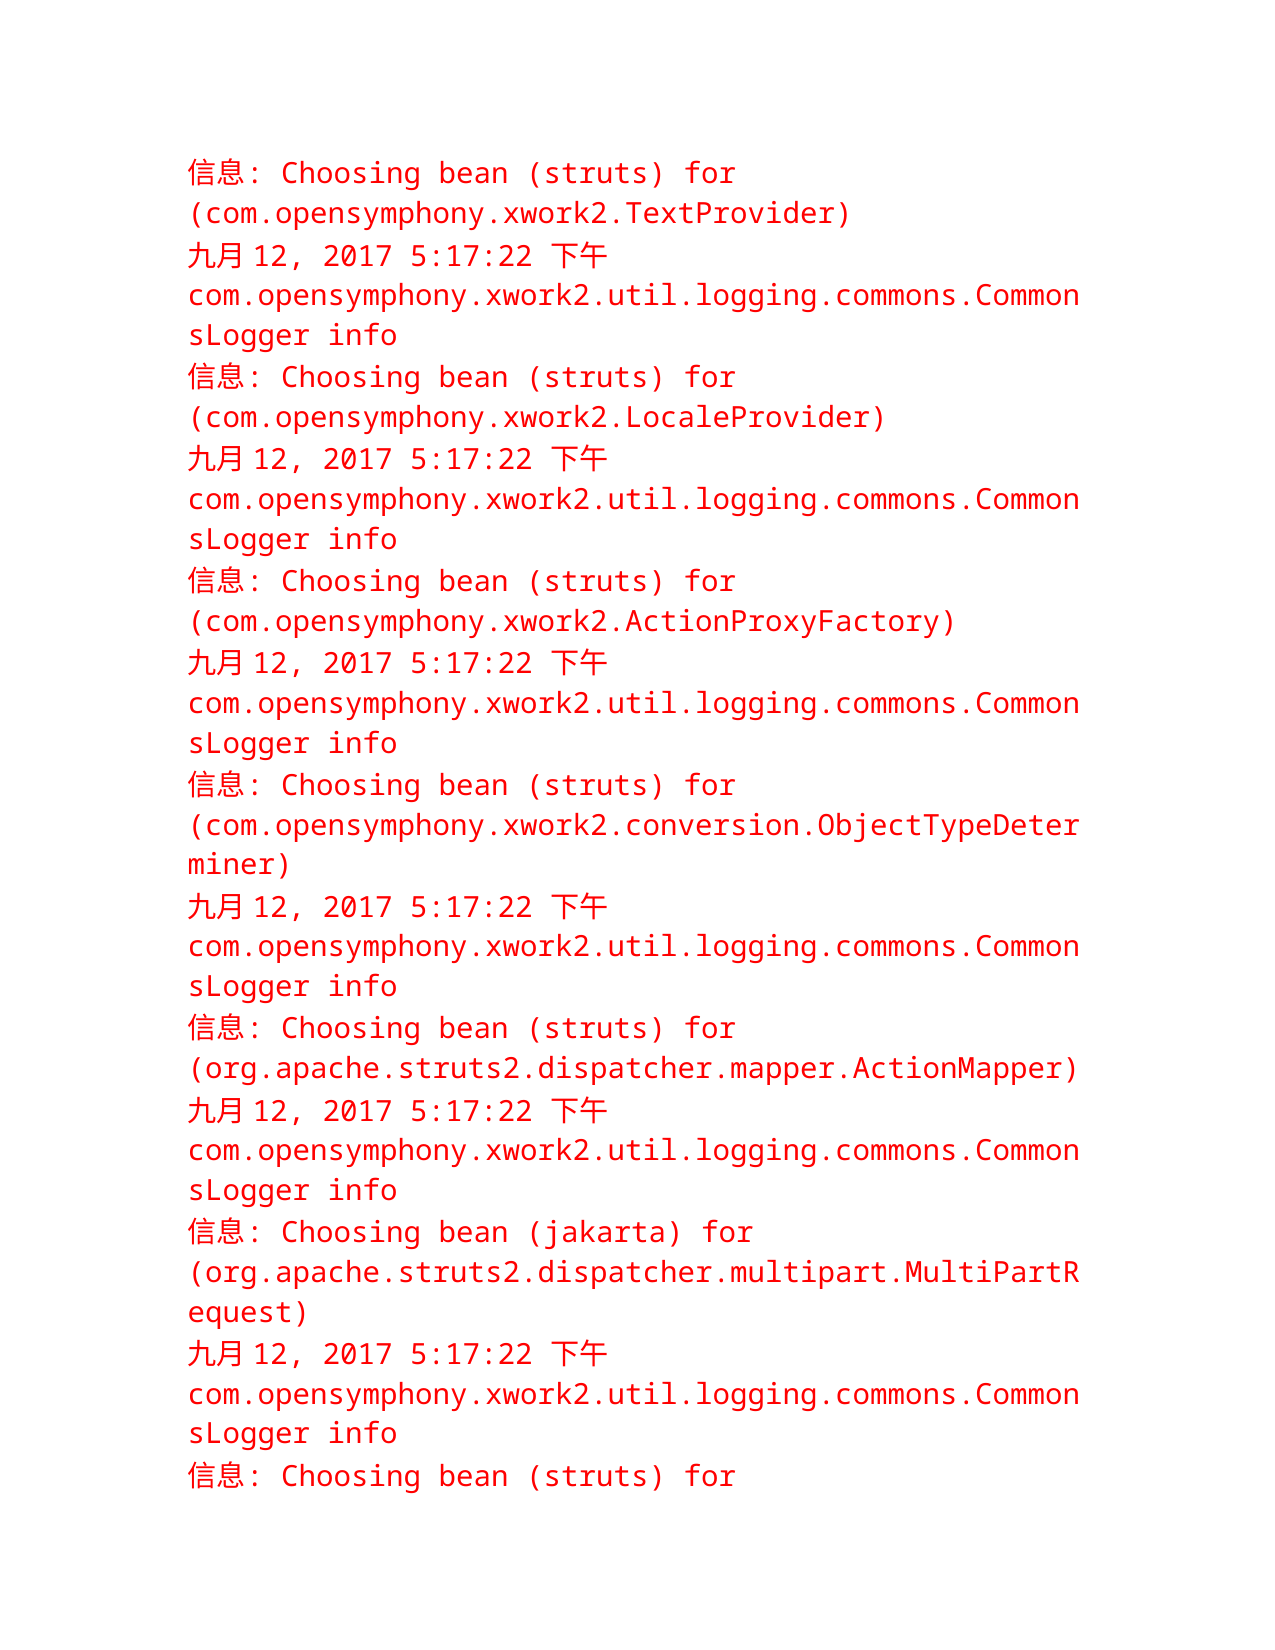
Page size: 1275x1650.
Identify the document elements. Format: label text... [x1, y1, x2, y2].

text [187, 1452, 1087, 1495]
text 信息: Choosing bean (struts) for (com.opensymphony.xwork2.TextProvider) [187, 150, 1087, 232]
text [187, 1331, 1087, 1452]
text 信息: Choosing bean (struts) for (com.opensymphony.xwork2.ActionProxyFactory) [187, 558, 1087, 640]
text 信息: Choosing bean (struts) for (com.opensymphony.xwork2.conversion.ObjectTypeDeterminer) [187, 762, 1087, 883]
text 九月 12, 2017 5:17:22 下午 com.opensymphony.xwork2.util.logging.commons.CommonsLogger info [187, 436, 1087, 558]
text 九月 12, 2017 5:17:22 下午 com.opensymphony.xwork2.util.logging.commons.CommonsLogger info [187, 883, 1087, 1005]
text 九月 12, 2017 5:17:22 下午 com.opensymphony.xwork2.util.logging.commons.CommonsLogger info [187, 1087, 1087, 1209]
text 信息: Choosing bean (struts) for (com.opensymphony.xwork2.LocaleProvider) [187, 354, 1087, 436]
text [187, 232, 1087, 354]
text 信息: Choosing bean (jakarta) for (org.apache.struts2.dispatcher.multipart.MultiPartRequest) [187, 1209, 1087, 1331]
text 信息: Choosing bean (struts) for (org.apache.struts2.dispatcher.mapper.ActionMapper) [187, 1005, 1087, 1087]
text 九月 12, 2017 5:17:22 下午 com.opensymphony.xwork2.util.logging.commons.CommonsLogger info [187, 640, 1087, 762]
